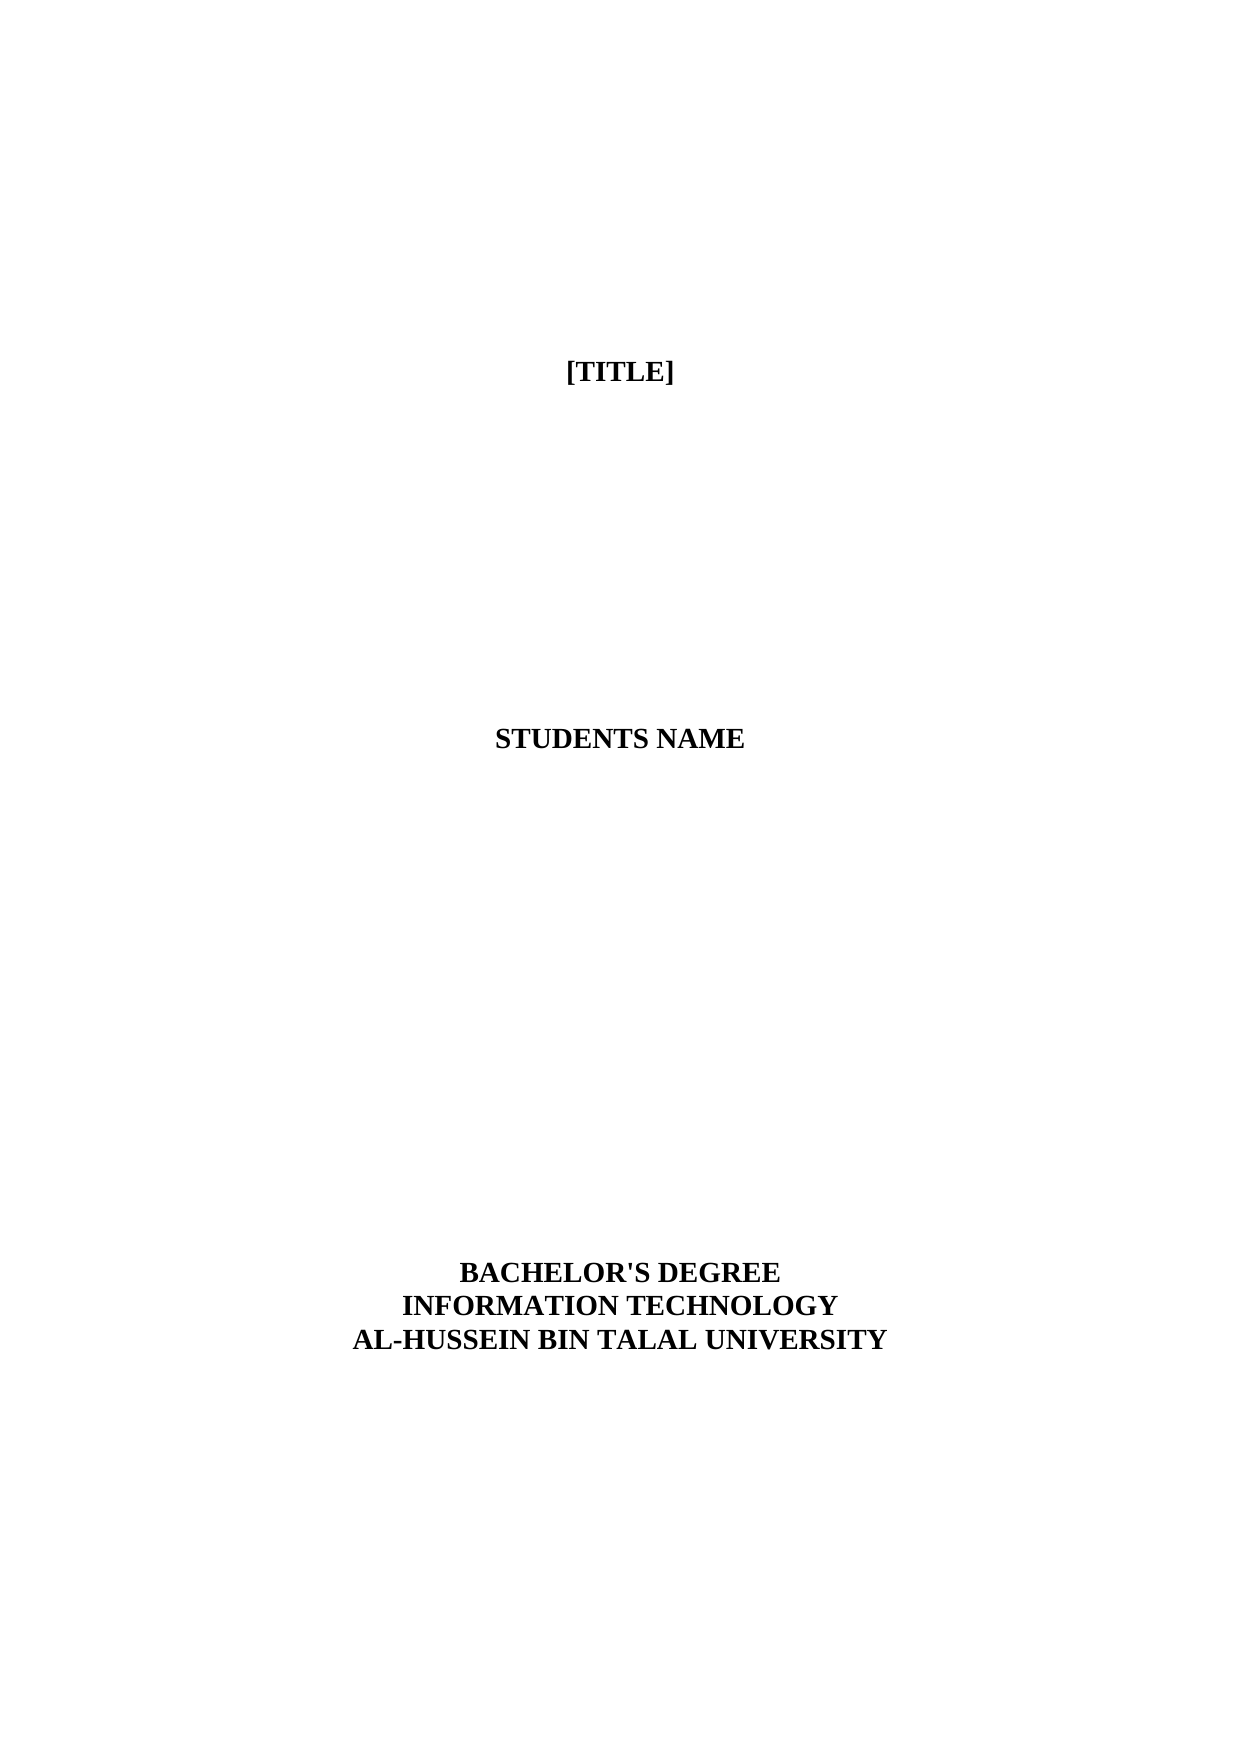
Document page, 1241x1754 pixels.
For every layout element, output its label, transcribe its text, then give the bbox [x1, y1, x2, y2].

text AL-HUSSEIN BIN TALAL UNIVERSITY [150, 1322, 1090, 1355]
text INFORMATION TECHNOLOGY [150, 1288, 1090, 1322]
text BACHELOR'S DEGREE [150, 1255, 1090, 1288]
